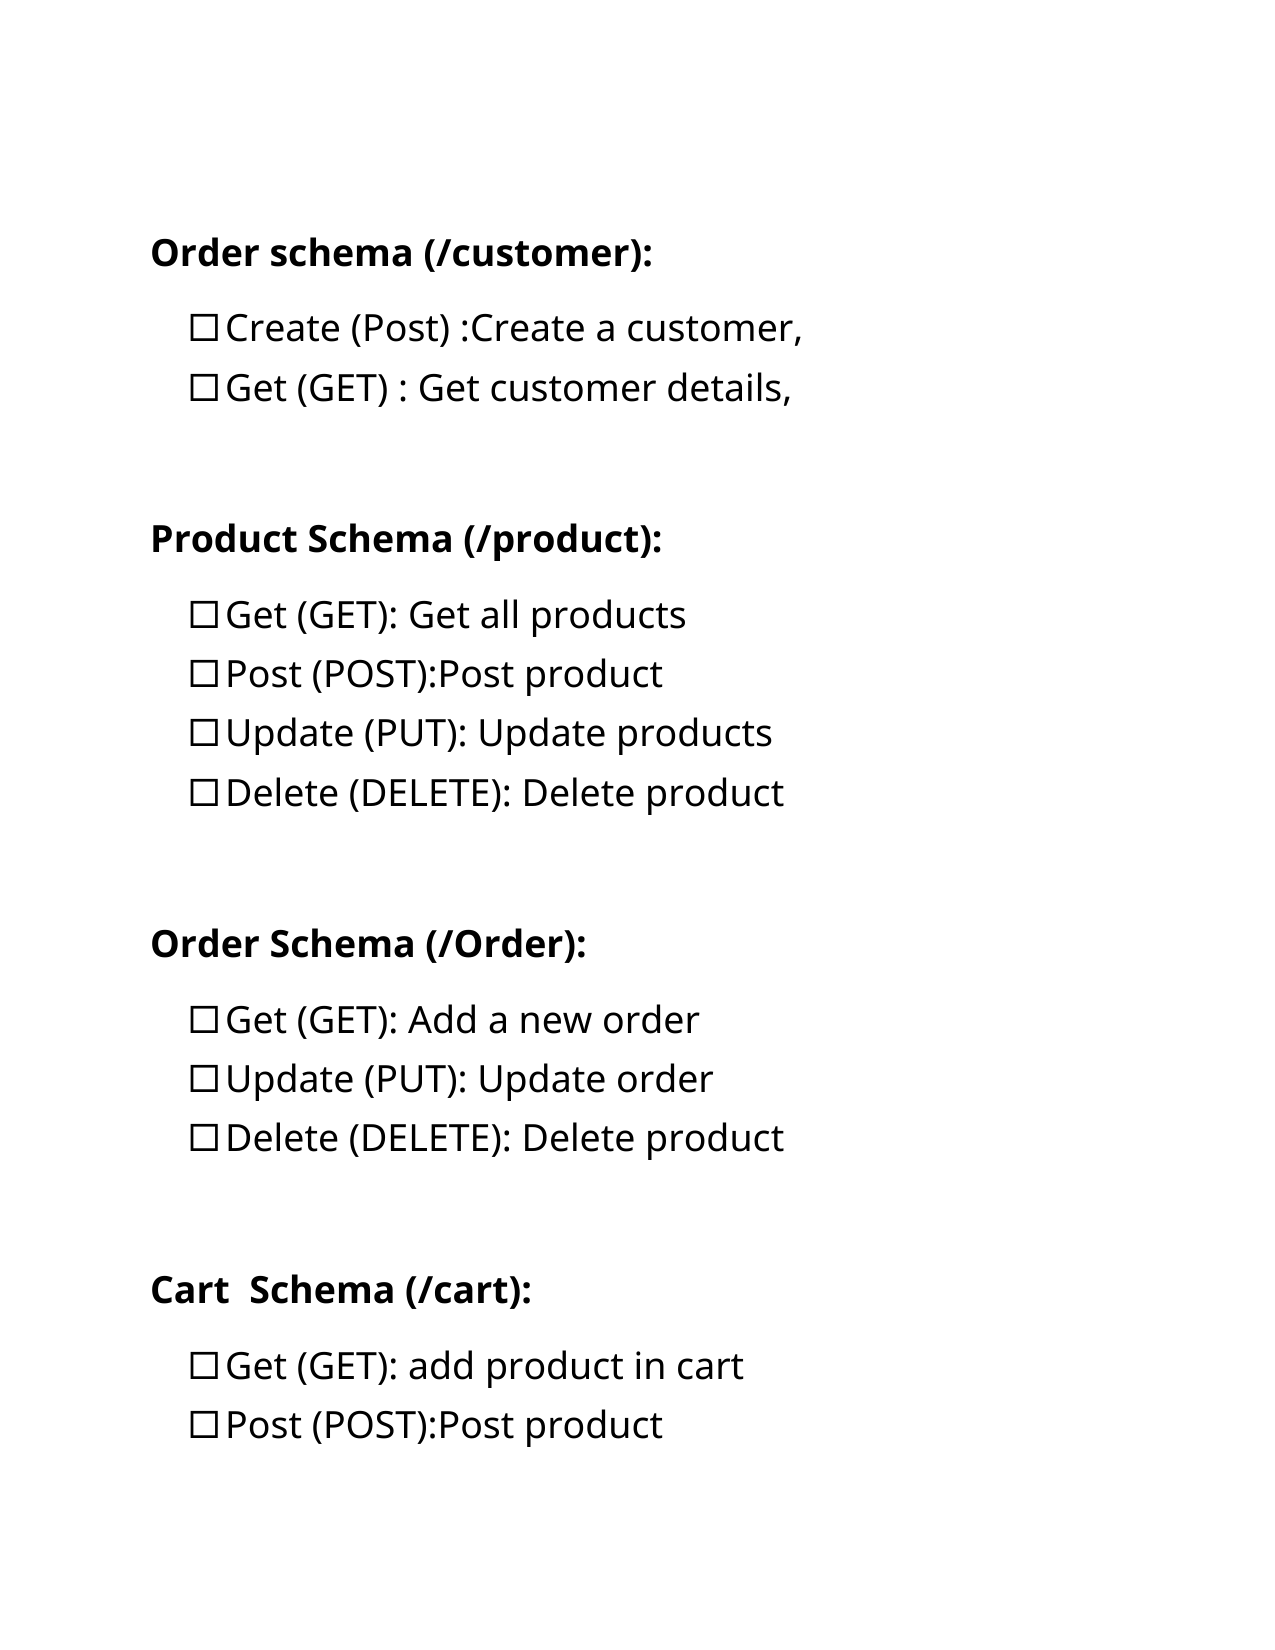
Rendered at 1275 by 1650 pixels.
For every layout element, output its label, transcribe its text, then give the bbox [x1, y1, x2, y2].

list Get (GET): Get all products [187, 588, 1125, 639]
list Delete (DELETE): Delete product [187, 766, 1125, 817]
list Create (Post) :Create a customer, [187, 302, 1125, 353]
list Update (PUT): Update order [187, 1052, 1125, 1103]
text Cart Schema (/cart): [150, 1263, 1125, 1314]
list Post (POST):Post product [187, 1398, 1125, 1449]
text Order Schema (/Order): [150, 917, 1125, 968]
list Get (GET) : Get customer details, [187, 361, 1125, 412]
list Get (GET): Add a new order [187, 993, 1125, 1044]
list Post (POST):Post product [187, 647, 1125, 698]
text Order schema (/customer): [150, 226, 1125, 277]
text Product Schema (/product): [150, 512, 1125, 563]
list Get (GET): add product in cart [187, 1339, 1125, 1390]
list Update (PUT): Update products [187, 707, 1125, 758]
list Delete (DELETE): Delete product [187, 1112, 1125, 1163]
